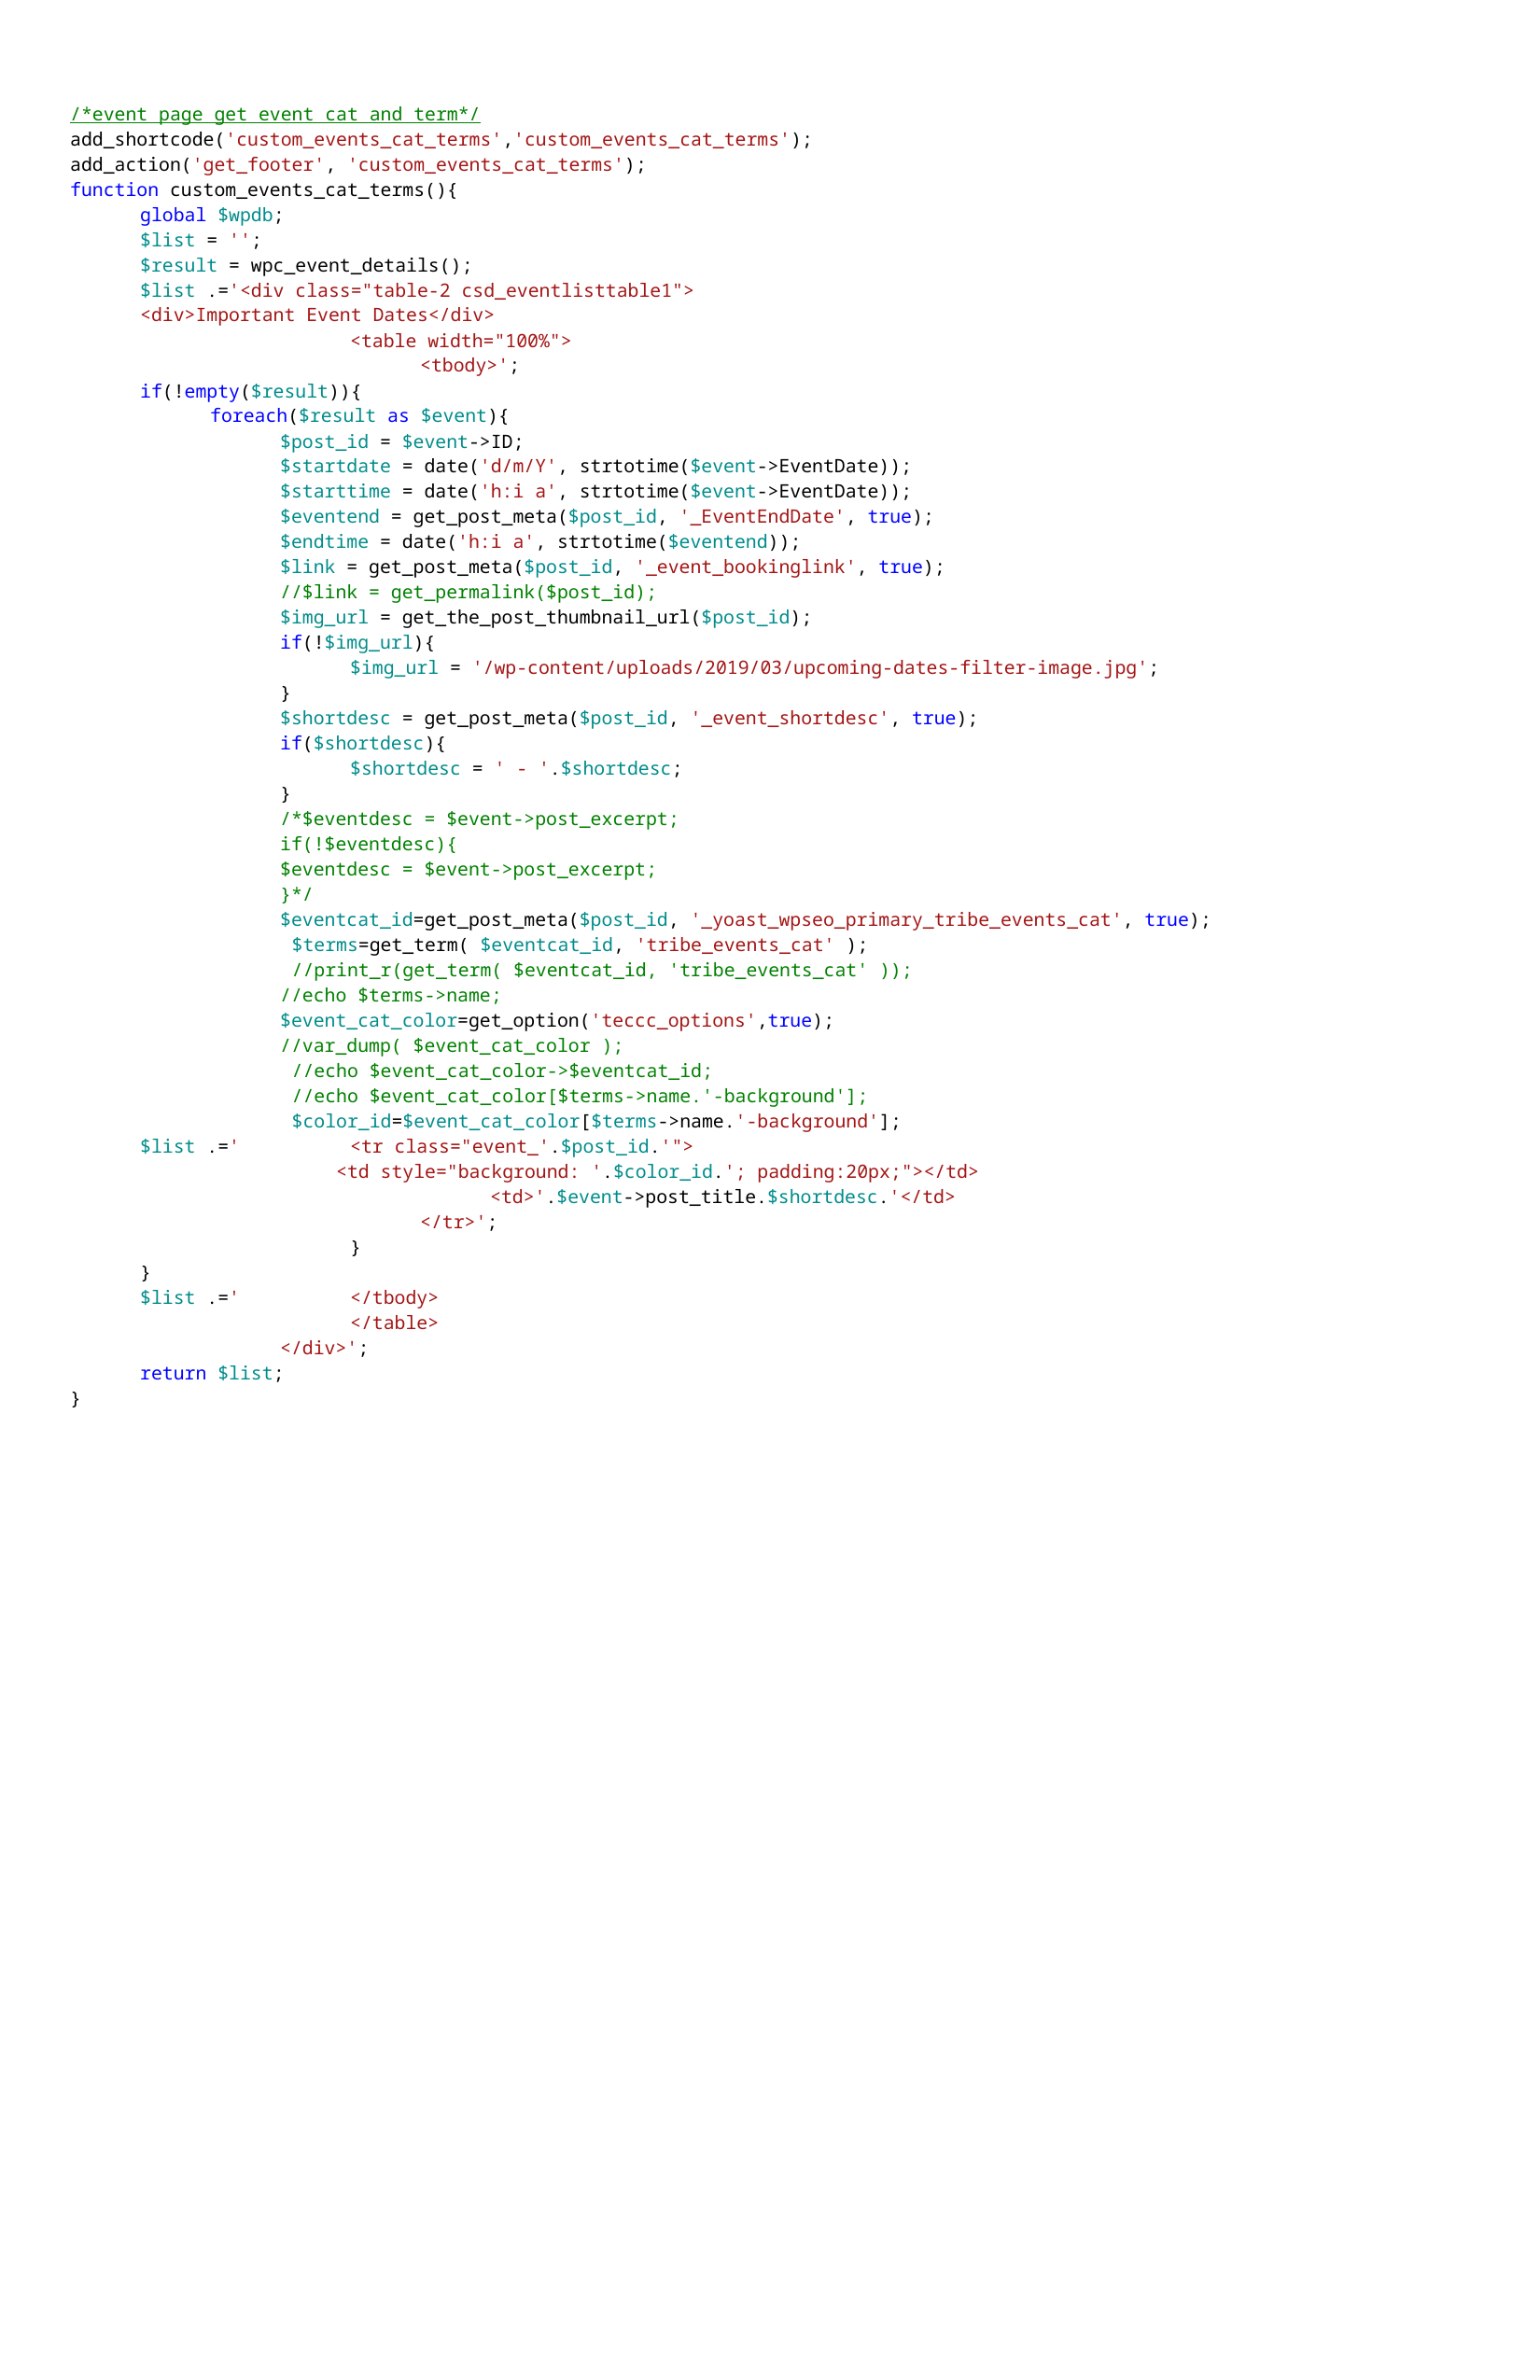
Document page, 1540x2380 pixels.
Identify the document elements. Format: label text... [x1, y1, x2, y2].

text } [70, 780, 1470, 805]
text $link = get_post_meta($post_id, '_event_bookinglink', true); [70, 554, 1470, 580]
text $startdate = date('d/m/Y', strtotime($event->EventDate)); [70, 454, 1470, 479]
text } [70, 1234, 1470, 1259]
text <div>Important Event Dates</div> [70, 302, 1470, 328]
text }*/ [70, 881, 1470, 906]
text //echo $event_cat_color[$terms->name.'-background']; [70, 1083, 1470, 1108]
text function custom_events_cat_terms(){ [70, 176, 1470, 202]
text add_action('get_footer', 'custom_events_cat_terms'); [70, 151, 1470, 176]
text global $wpdb; [70, 202, 1470, 227]
text $list .='<div class="table-2 csd_eventlisttable1"> [70, 277, 1470, 302]
text $post_id = $event->ID; [70, 428, 1470, 454]
text //print_r(get_term( $eventcat_id, 'tribe_events_cat' )); [70, 957, 1470, 982]
text if(!$eventdesc){ [70, 831, 1470, 856]
text </table> [70, 1309, 1470, 1335]
text $event_cat_color=get_option('teccc_options',true); [70, 1007, 1470, 1032]
text //echo $event_cat_color->$eventcat_id; [70, 1057, 1470, 1083]
text $terms=get_term( $eventcat_id, 'tribe_events_cat' ); [70, 931, 1470, 957]
text return $list; [70, 1360, 1470, 1385]
text //echo $terms->name; [70, 982, 1470, 1007]
text $list .=' <tr class="event_'.$post_id.'"> [70, 1133, 1470, 1158]
text $shortdesc = get_post_meta($post_id, '_event_shortdesc', true); [70, 706, 1470, 730]
text </div>'; [70, 1335, 1470, 1360]
text $endtime = date('h:i a', strtotime($eventend)); [70, 529, 1470, 554]
text </tr>'; [70, 1209, 1470, 1234]
text <table width="100%"> [70, 328, 1470, 353]
text $eventcat_id=get_post_meta($post_id, '_yoast_wpseo_primary_tribe_events_cat', true); [70, 906, 1470, 931]
text //var_dump( $event_cat_color ); [70, 1032, 1470, 1057]
text $result = wpc_event_details(); [70, 252, 1470, 277]
text //$link = get_permalink($post_id); [70, 580, 1470, 605]
text $img_url = get_the_post_thumbnail_url($post_id); [70, 605, 1470, 629]
text } [70, 1259, 1470, 1284]
text } [70, 679, 1470, 706]
text $eventdesc = $event->post_excerpt; [70, 856, 1470, 881]
text $shortdesc = ' - '.$shortdesc; [70, 755, 1470, 780]
text /*$eventdesc = $event->post_excerpt; [70, 805, 1470, 831]
text if(!empty($result)){ [70, 378, 1470, 403]
text if($shortdesc){ [70, 730, 1470, 755]
text $img_url = '/wp-content/uploads/2019/03/upcoming-dates-filter-image.jpg'; [70, 655, 1470, 679]
text $list = ''; [70, 227, 1470, 252]
text $list .=' </tbody> [70, 1284, 1470, 1309]
text $color_id=$event_cat_color[$terms->name.'-background']; [70, 1108, 1470, 1133]
text <tbody>'; [70, 353, 1470, 378]
text if(!$img_url){ [70, 629, 1470, 655]
text add_shortcode('custom_events_cat_terms','custom_events_cat_terms'); [70, 126, 1470, 151]
text /*event page get event cat and term*/ [70, 101, 1470, 126]
text } [70, 1385, 1470, 1410]
text <td>'.$event->post_title.$shortdesc.'</td> [70, 1183, 1470, 1209]
text foreach($result as $event){ [70, 403, 1470, 428]
text $eventend = get_post_meta($post_id, '_EventEndDate', true); [70, 504, 1470, 529]
text <td style="background: '.$color_id.'; padding:20px;"></td> [70, 1158, 1470, 1183]
text $starttime = date('h:i a', strtotime($event->EventDate)); [70, 479, 1470, 504]
